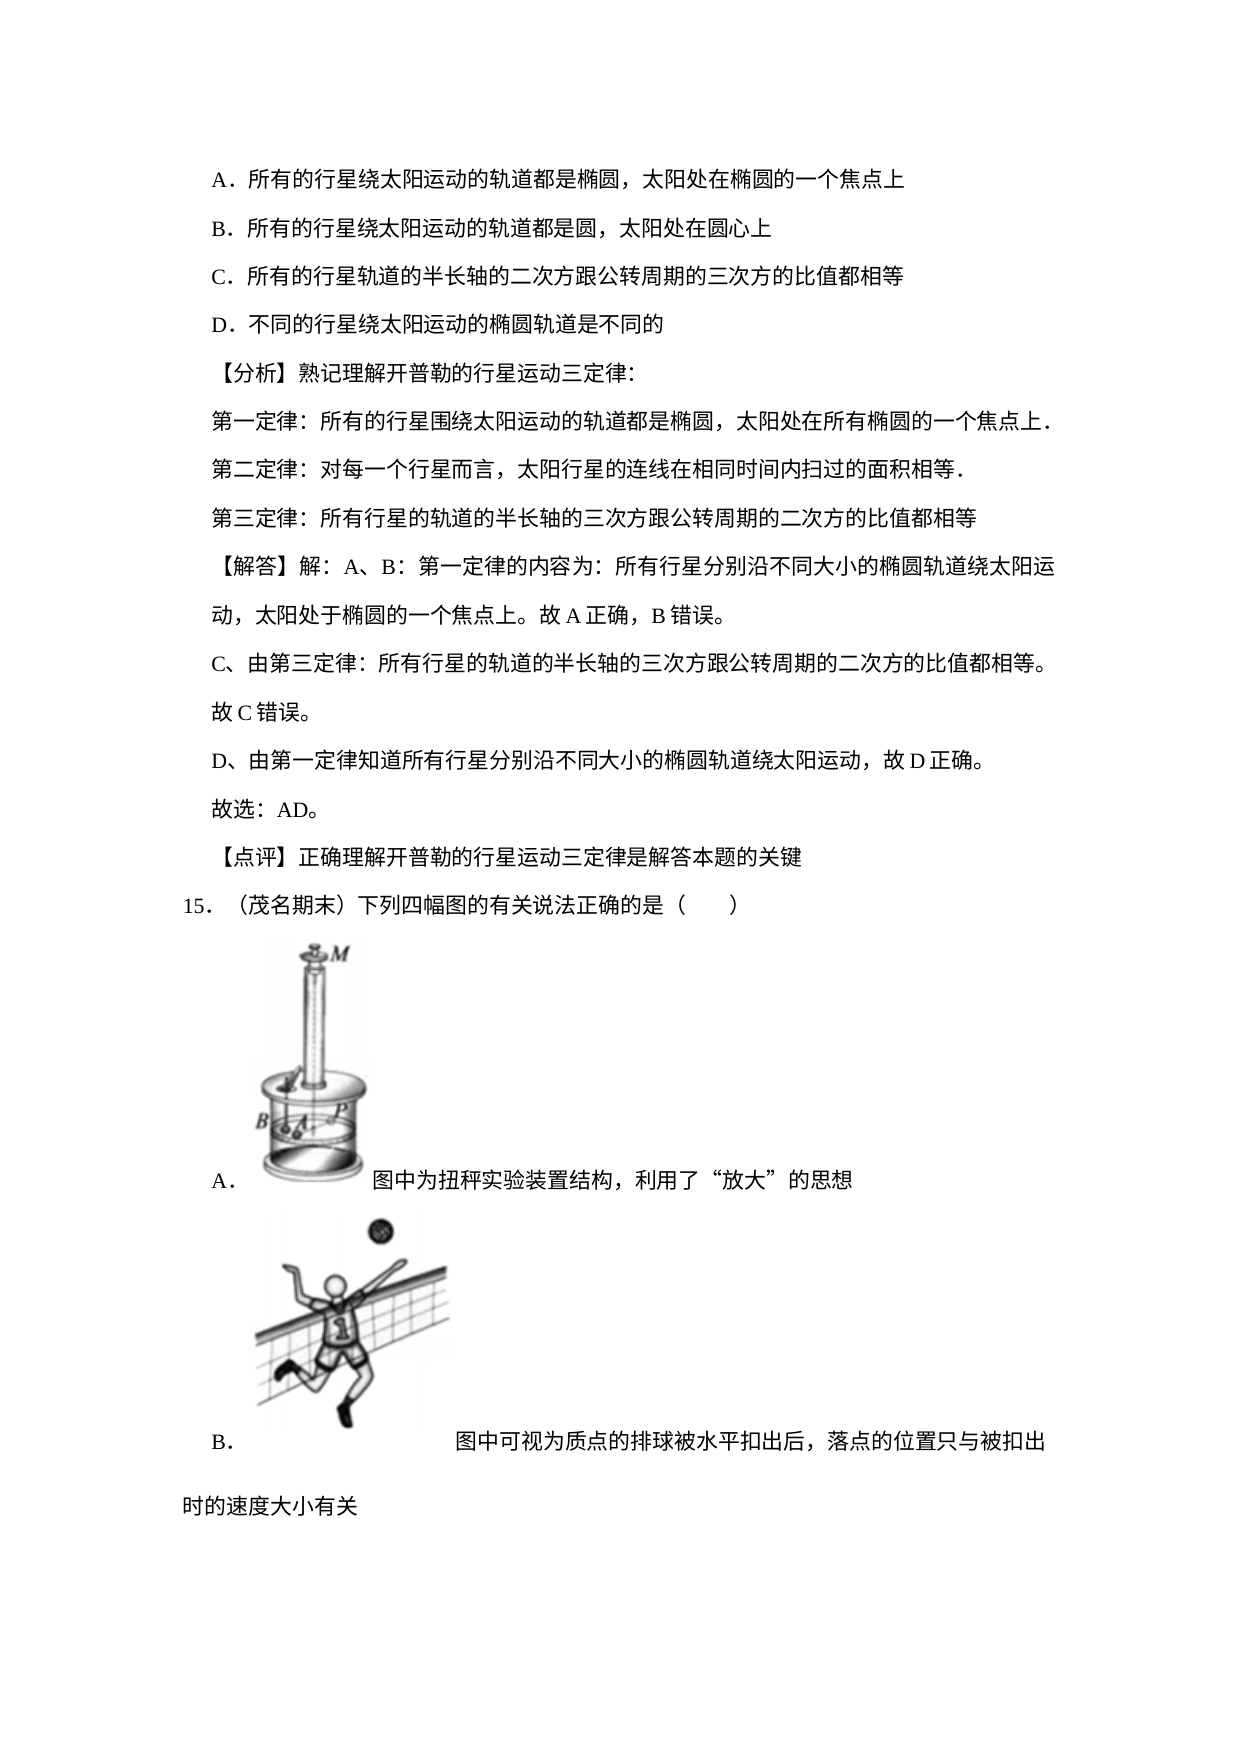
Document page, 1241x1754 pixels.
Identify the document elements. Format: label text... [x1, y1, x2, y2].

text 【解答】解：A、B：第一定律的内容为：所有行星分别沿不同大小的椭圆轨道绕太阳运动，太阳处于椭圆的一个焦点上。故A正确，B错误。 [211, 549, 1058, 630]
text 第二定律：对每一个行星而言，太阳行星的连线在相同时间内扫过的面积相等． [211, 452, 1058, 484]
text D、由第一定律知道所有行星分别沿不同大小的椭圆轨道绕太阳运动，故D正确。 [211, 743, 1058, 775]
text A．所有的行星绕太阳运动的轨道都是椭圆，太阳处在椭圆的一个焦点上 [183, 162, 1058, 194]
picture [248, 936, 373, 1187]
text 故选：AD。 [211, 791, 1058, 824]
text C、由第三定律：所有行星的轨道的半长轴的三次方跟公转周期的二次方的比值都相等。故C错误。 [211, 646, 1058, 727]
text 15．（茂名期末）下列四幅图的有关说法正确的是（ ） [183, 888, 1058, 920]
text 【点评】正确理解开普勒的行星运动三定律是解答本题的关键 [211, 839, 1058, 872]
text A．图中为扭秤实验装置结构，利用了“放大”的思想 [183, 936, 1058, 1196]
text B．所有的行星绕太阳运动的轨道都是圆，太阳处在圆心上 [183, 210, 1058, 243]
text D．不同的行星绕太阳运动的椭圆轨道是不同的 [183, 307, 1058, 339]
picture [247, 1211, 456, 1434]
text 【分析】熟记理解开普勒的行星运动三定律： [211, 355, 1058, 388]
text 第一定律：所有的行星围绕太阳运动的轨道都是椭圆，太阳处在所有椭圆的一个焦点上． [211, 404, 1058, 436]
text 第三定律：所有行星的轨道的半长轴的三次方跟公转周期的二次方的比值都相等 [211, 500, 1058, 533]
text C．所有的行星轨道的半长轴的二次方跟公转周期的三次方的比值都相等 [183, 259, 1058, 291]
text B．图中可视为质点的排球被水平扣出后，落点的位置只与被扣出时的速度大小有关 [183, 1212, 1058, 1521]
